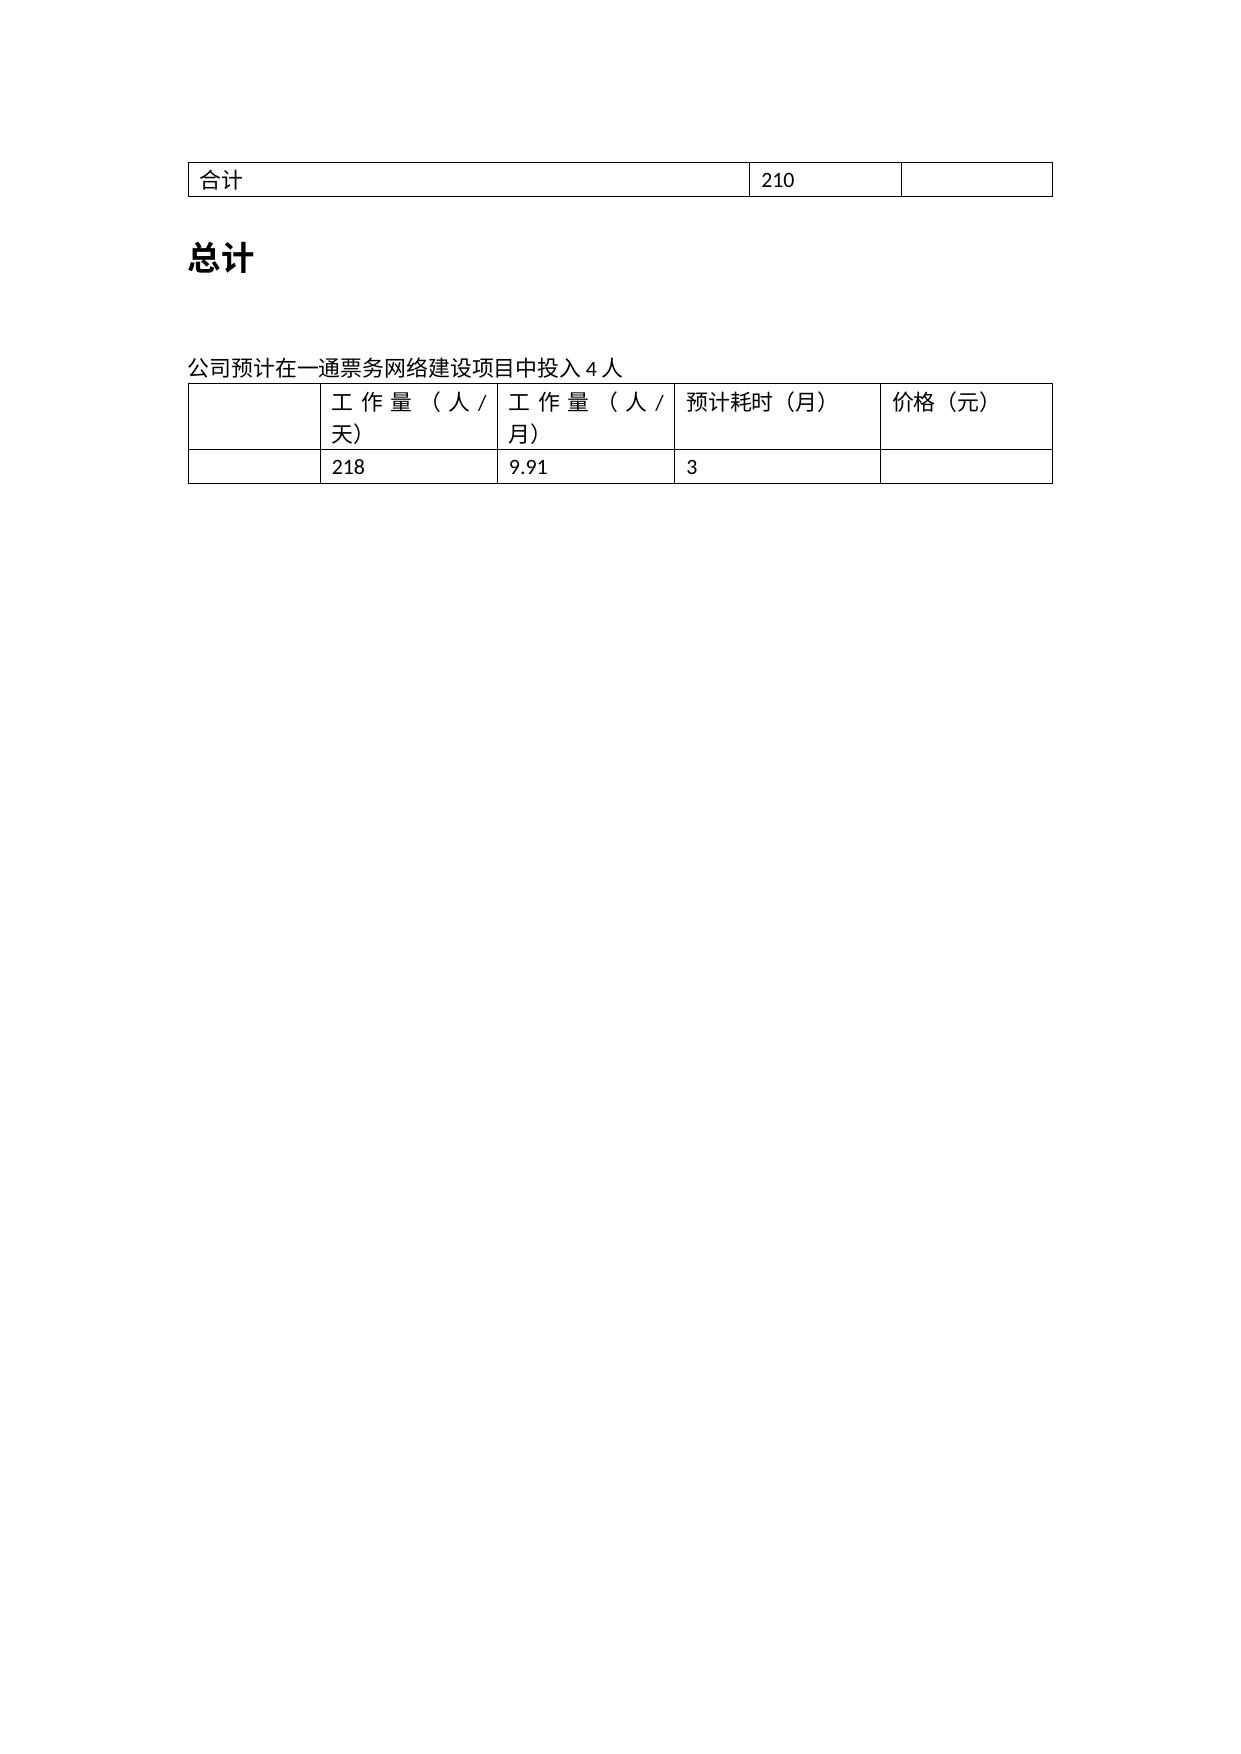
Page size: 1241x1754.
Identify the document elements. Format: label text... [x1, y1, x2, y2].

table_cell 218 [321, 450, 497, 483]
table_header 工作量（人/月） [498, 384, 674, 449]
table_header 预计耗时（月） [675, 384, 880, 449]
table_header [189, 384, 320, 449]
table_cell 9.91 [498, 450, 674, 483]
table_cell 210 [750, 163, 901, 196]
subtitle 总计 [187, 224, 1053, 289]
table_cell 合计 [189, 163, 749, 196]
table_cell 3 [675, 450, 880, 483]
table_cell [881, 450, 1052, 483]
table_cell [189, 450, 320, 483]
text 公司预计在一通票务网络建设项目中投入4人 [187, 351, 1053, 383]
table_header 价格（元） [881, 384, 1052, 449]
table_cell [902, 163, 1052, 196]
table_header 工作量（人/天） [321, 384, 497, 449]
